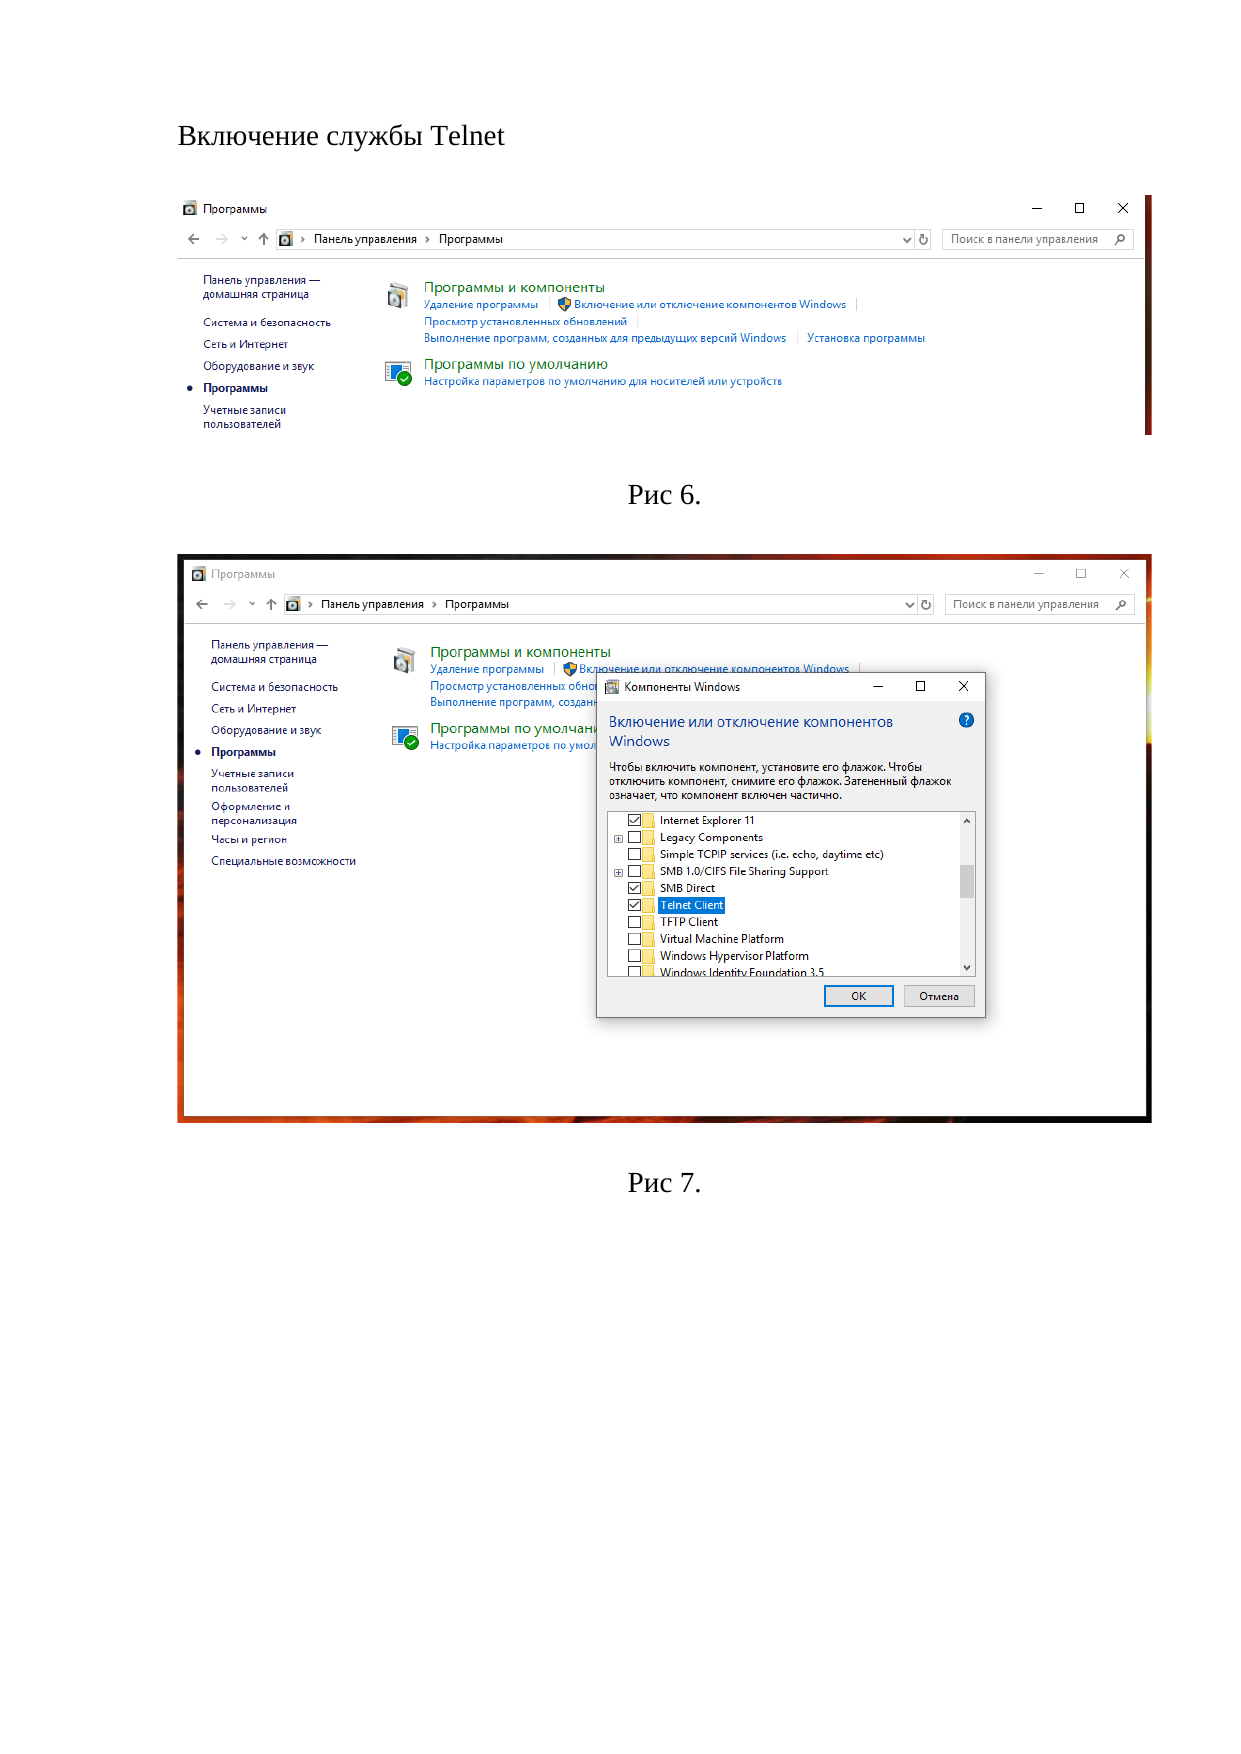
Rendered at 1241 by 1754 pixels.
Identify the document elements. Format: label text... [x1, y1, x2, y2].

text Рис 6. [177, 477, 1152, 511]
text Включение службы Telnet [177, 118, 1152, 152]
text Рис 7. [177, 1165, 1152, 1198]
picture [177, 554, 1152, 1123]
picture [177, 195, 1152, 435]
